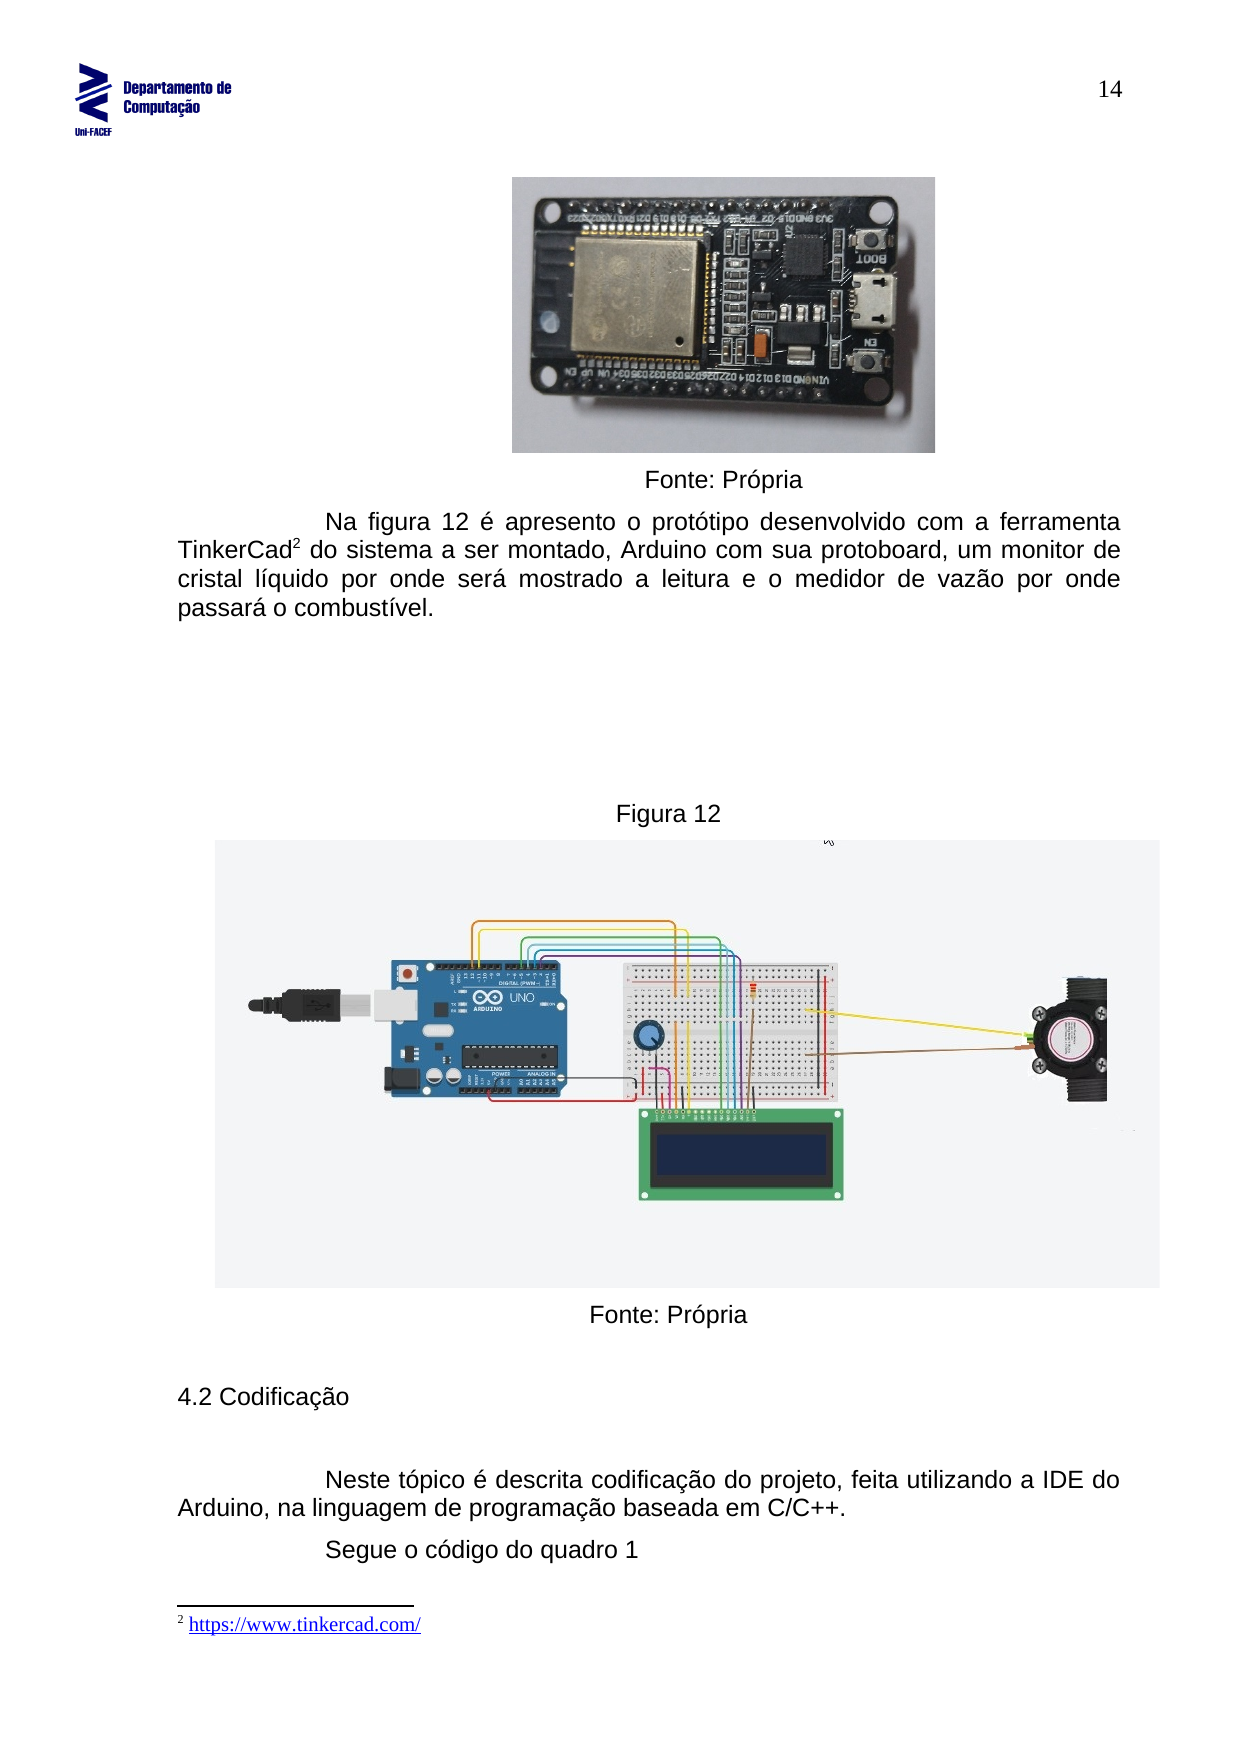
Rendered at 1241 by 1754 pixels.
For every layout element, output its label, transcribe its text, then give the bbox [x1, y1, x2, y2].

text Na figura 12 é apresento o protótipo desenvolvido com a ferramenta TinkerCad do sistema a ser montado, Arduino com sua protoboard, um monitor de cristal líquido por onde será mostrado a leitura e o medidor de vazão por onde passará o combustível. [177, 507, 1122, 622]
picture [214, 840, 1160, 1288]
picture [512, 177, 936, 453]
text Figura 12 [177, 799, 1122, 828]
text Neste tópico é descrita codificação do projeto, feita utilizando a IDE do Arduino, na linguagem de programação baseada em C/C++. [177, 1465, 1122, 1522]
picture [43, 49, 262, 149]
text 4.2 Codificação [177, 1382, 1122, 1411]
text Segue o código do quadro 1 [177, 1535, 1122, 1563]
text Fonte: Própria [177, 1300, 1122, 1328]
text Fonte: Própria [177, 465, 1122, 494]
